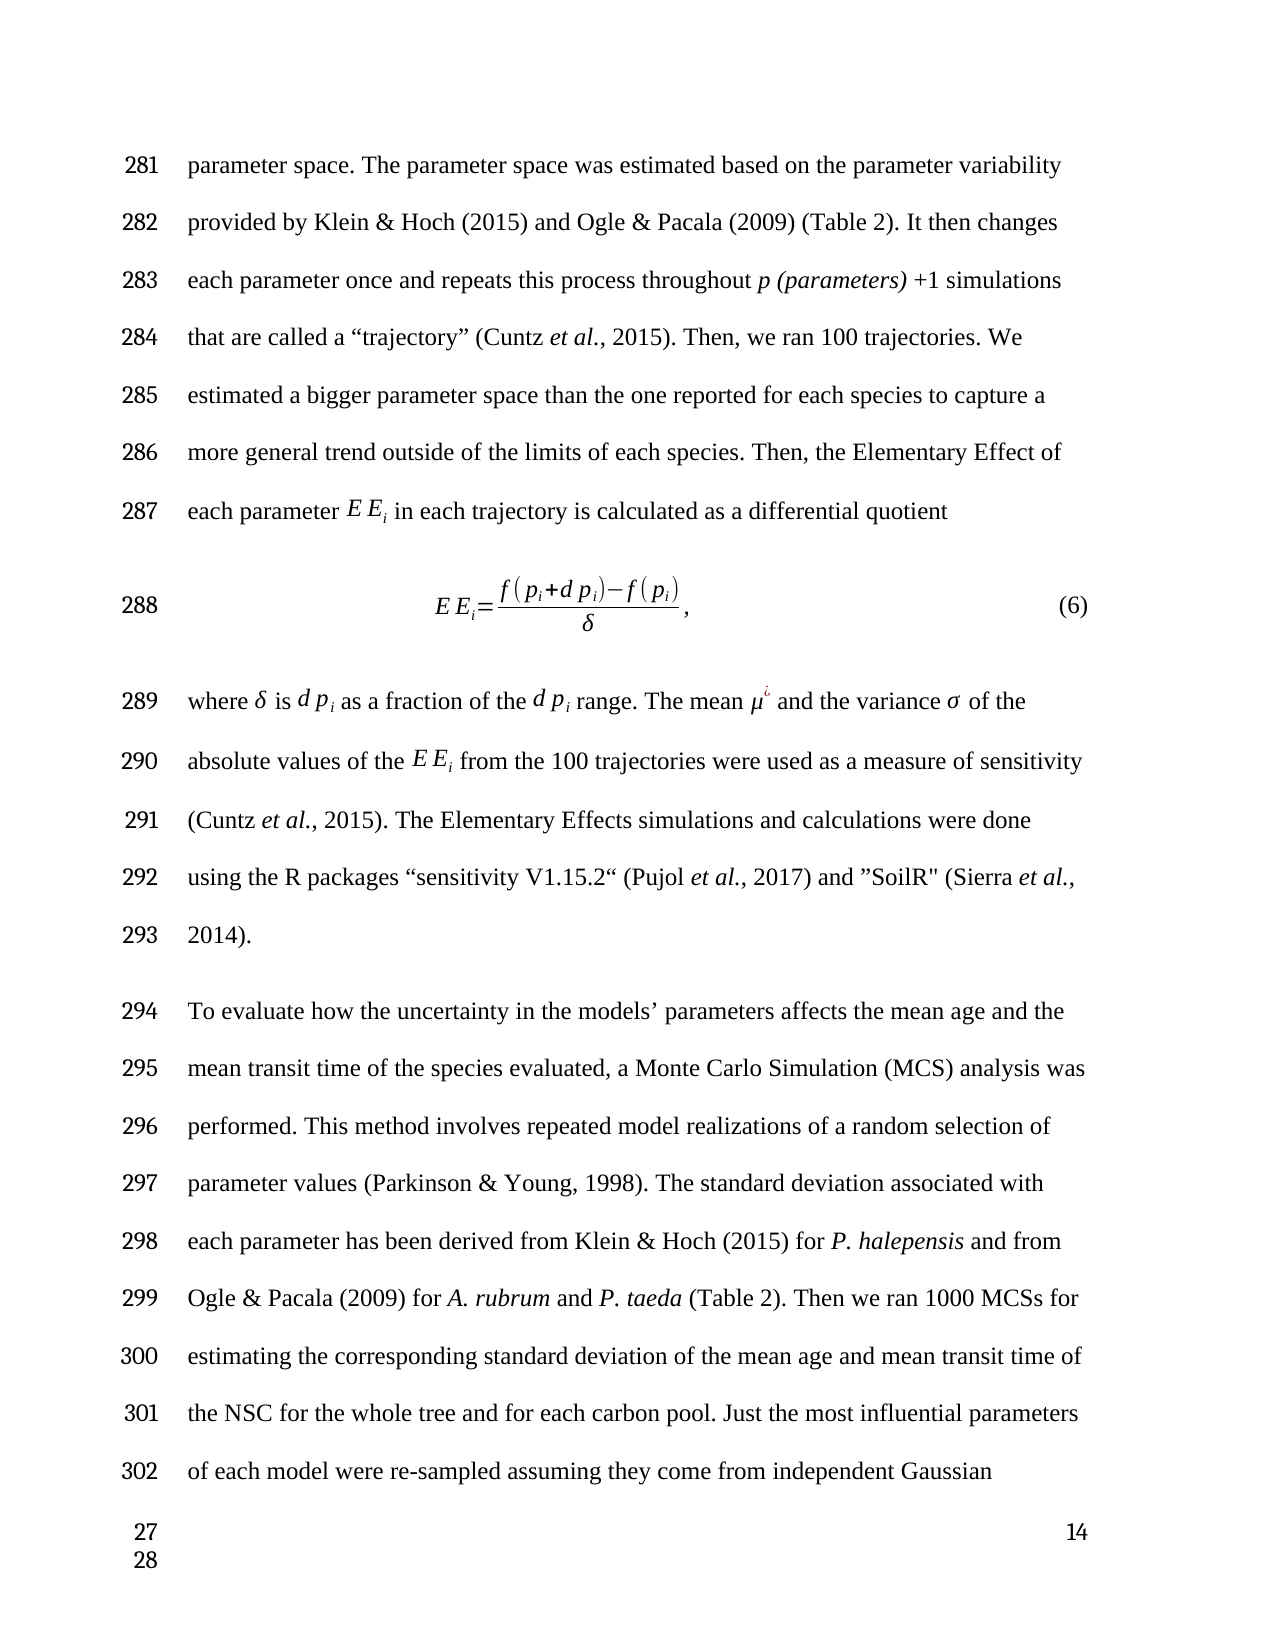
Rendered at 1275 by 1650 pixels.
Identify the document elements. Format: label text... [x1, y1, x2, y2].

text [187, 996, 1088, 1485]
text (6) [187, 574, 1088, 637]
text where is as a fraction of the range. The mean and the variance of the absolute values of the from the 100 trajectories were used as a measure of sensitivity (Cuntz et al., 2015). The Elementary Effects simulations and calculations were done using the R packages “sensitivity V1.15.2“ (Pujol et al., 2017) and ”SoilR" (Sierra et al., 2014). [187, 684, 1088, 948]
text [187, 150, 1088, 526]
